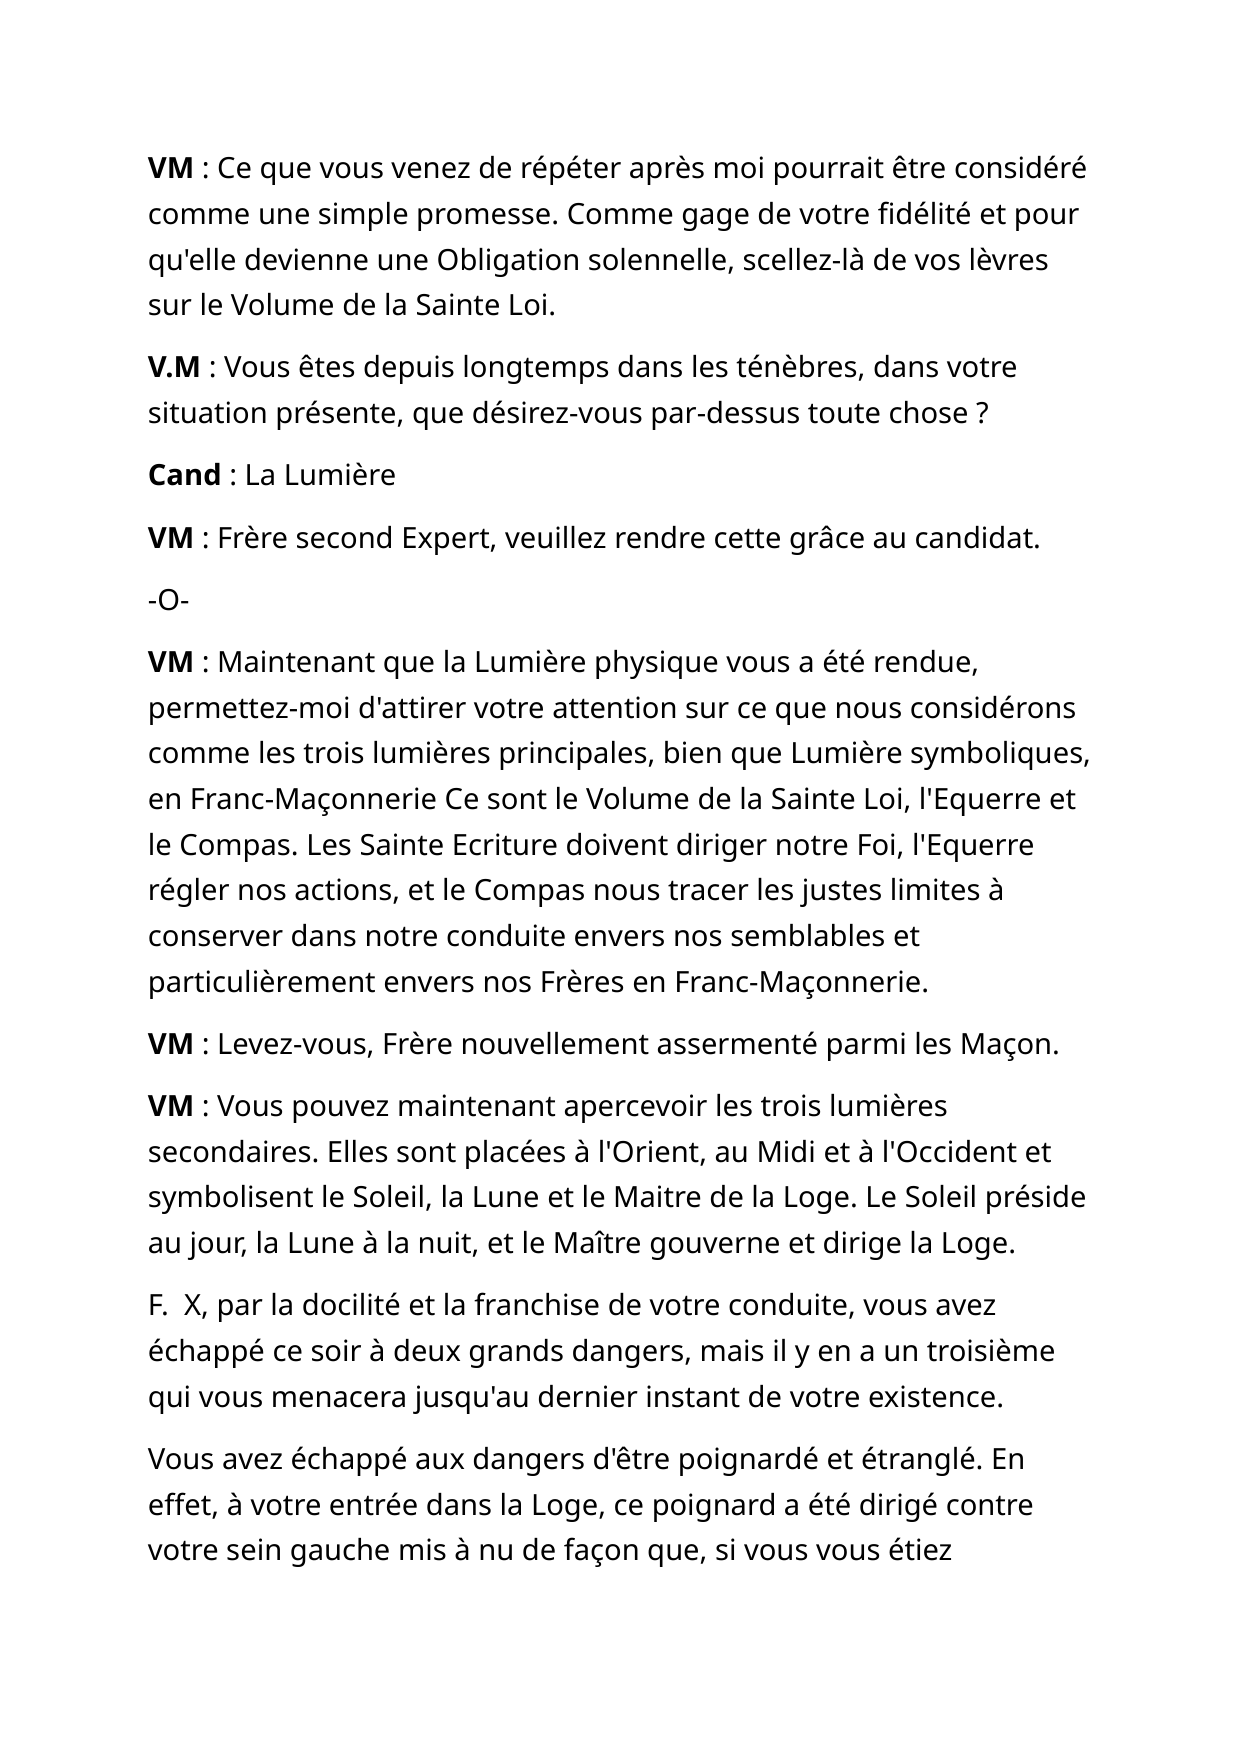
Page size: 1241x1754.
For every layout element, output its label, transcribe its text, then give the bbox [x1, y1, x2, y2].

text VM : Vous pouvez maintenant apercevoir les trois lumières secondaires. Elles sont placées à l'Orient, au Midi et à l'Occident et symbolisent le Soleil, la Lune et le Maitre de la Loge. Le Soleil préside au jour, la Lune à la nuit, et le Maître gouverne et dirige la Loge. [148, 1086, 1093, 1262]
text Cand : La Lumière [148, 455, 1093, 494]
text -O- [148, 579, 1093, 619]
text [148, 1438, 1093, 1569]
text VM : Ce que vous venez de répéter après moi pourrait être considéré comme une simple promesse. Comme gage de votre fidélité et pour qu'elle devienne une Obligation solennelle, scellez-là de vos lèvres sur le Volume de la Sainte Loi. [148, 148, 1093, 324]
text VM : Maintenant que la Lumière physique vous a été rendue, permettez-moi d'attirer votre attention sur ce que nous considérons comme les trois lumières principales, bien que Lumière symboliques, en Franc-Maçonnerie Ce sont le Volume de la Sainte Loi, l'Equerre et le Compas. Les Sainte Ecriture doivent diriger notre Foi, l'Equerre régler nos actions, et le Compas nous tracer les justes limites à conserver dans notre conduite envers nos semblables et particulièrement envers nos Frères en Franc-Maçonnerie. [148, 642, 1093, 1001]
text V.M : Vous êtes depuis longtemps dans les ténèbres, dans votre situation présente, que désirez-vous par-dessus toute chose ? [148, 347, 1093, 432]
text F. X, par la docilité et la franchise de votre conduite, vous avez échappé ce soir à deux grands dangers, mais il y en a un troisième qui vous menacera jusqu'au dernier instant de votre existence. [148, 1285, 1093, 1416]
text VM : Levez-vous, Frère nouvellement assermenté parmi les Maçon. [148, 1023, 1093, 1063]
text VM : Frère second Expert, veuillez rendre cette grâce au candidat. [148, 517, 1093, 557]
